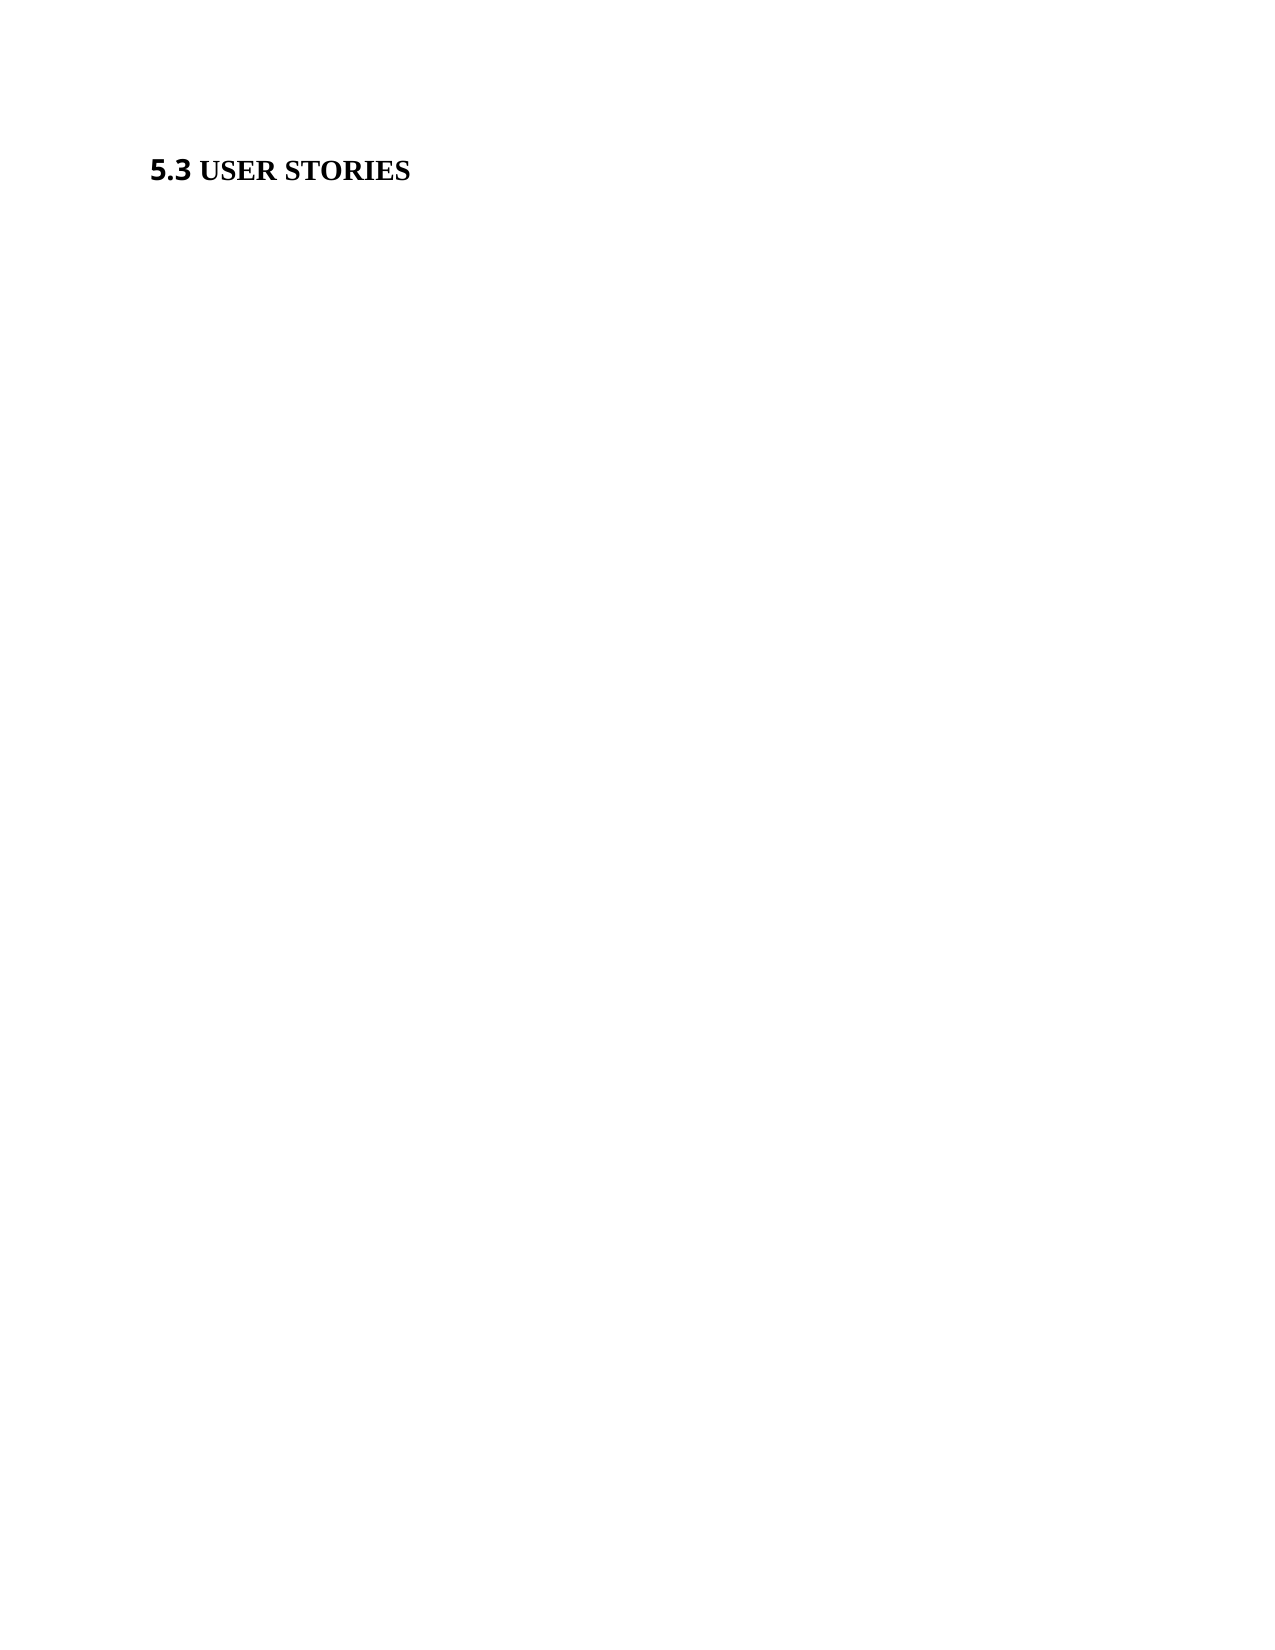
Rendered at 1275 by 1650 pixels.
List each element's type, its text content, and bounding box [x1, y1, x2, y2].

list USER STORIES [150, 149, 1214, 188]
